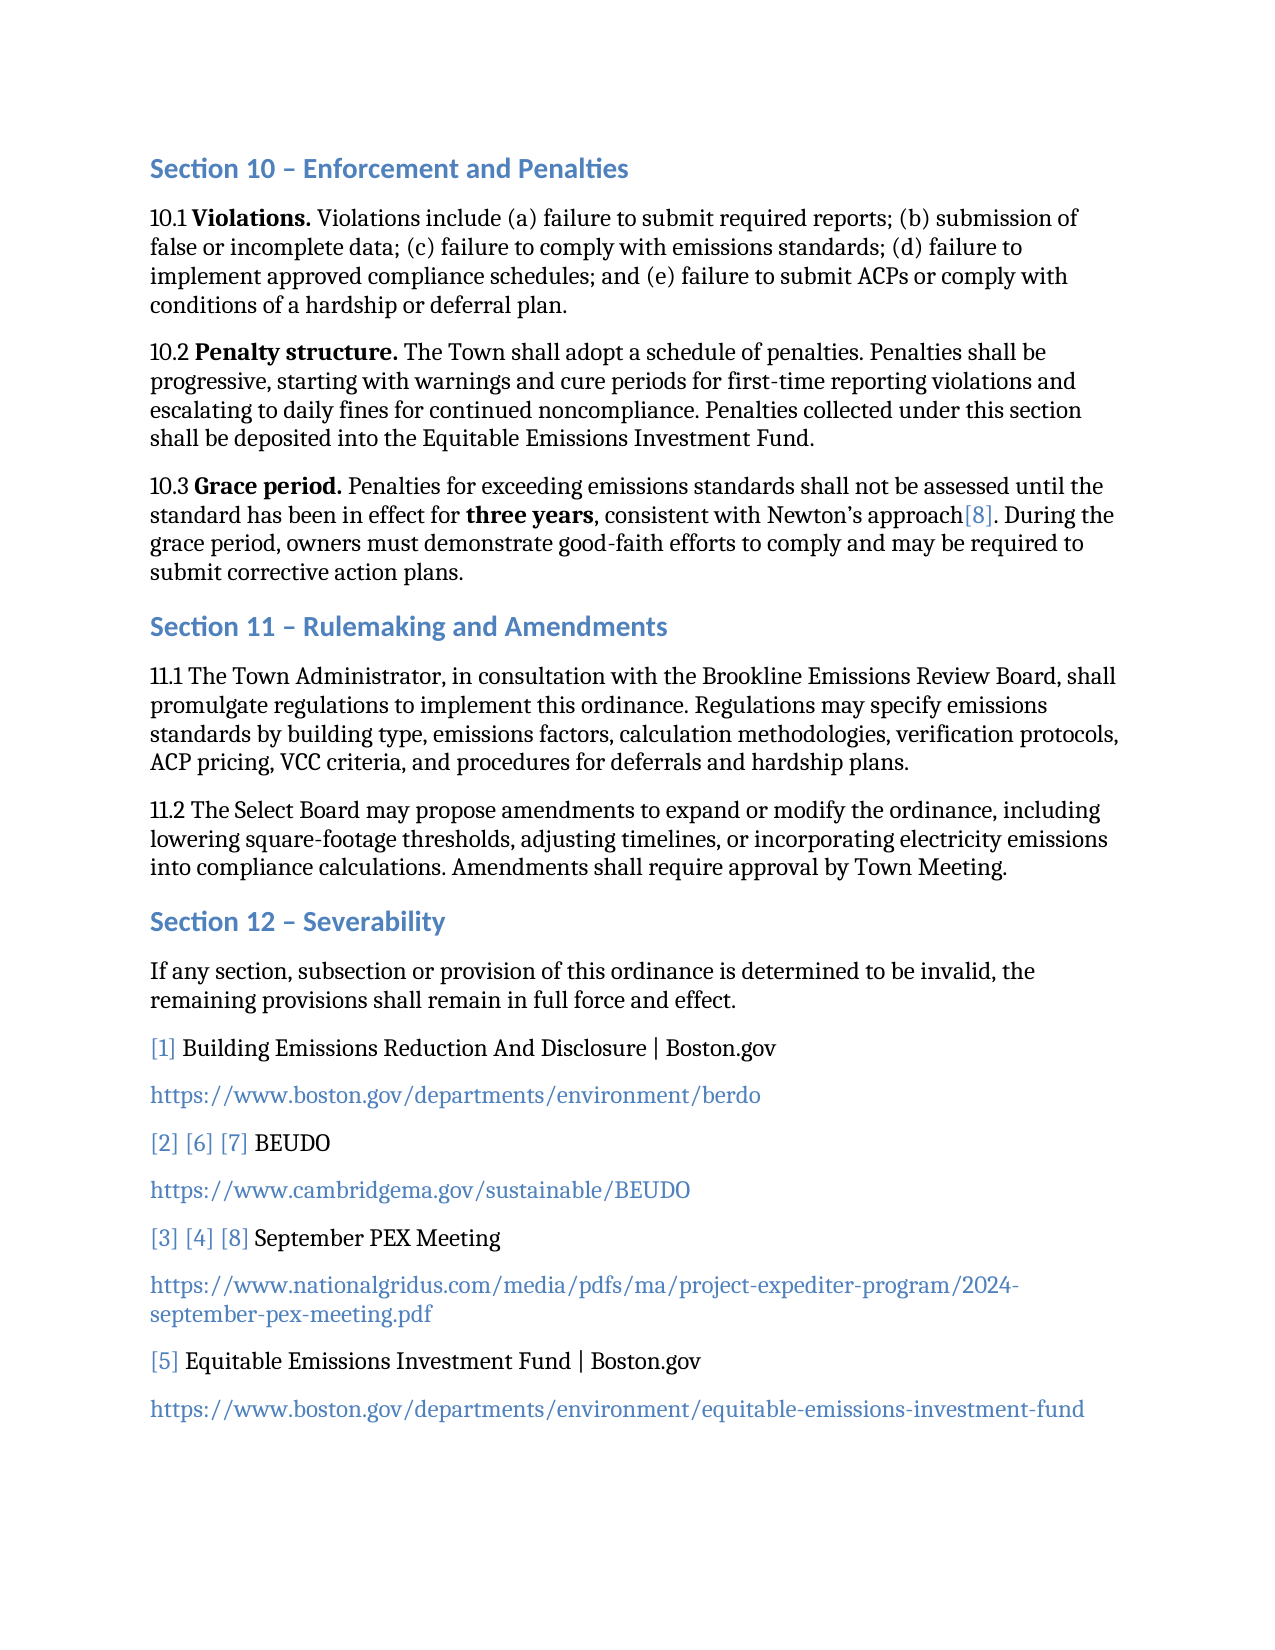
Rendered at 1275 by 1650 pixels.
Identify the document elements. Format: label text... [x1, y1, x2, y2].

text 11.1 The Town Administrator, in consultation with the Brookline Emissions Review Board, shall promulgate regulations to implement this ordinance. Regulations may specify emissions standards by building type, emissions factors, calculation methodologies, verification protocols, ACP pricing, VCC criteria, and procedures for deferrals and hardship plans. [150, 662, 1125, 777]
text [2] [6] [7] BEUDO [150, 1128, 1125, 1157]
text [3] [4] [8] September PEX Meeting [150, 1223, 1125, 1252]
text https://www.cambridgema.gov/sustainable/BEUDO [150, 1176, 1125, 1205]
text [5] Equitable Emissions Investment Fund | Boston.gov [150, 1347, 1125, 1376]
subtitle Section 11 – Rulemaking and Amendments [150, 608, 1125, 643]
subtitle Section 12 – Severability [150, 903, 1125, 938]
text 10.1 Violations. Violations include (a) failure to submit required reports; (b) submission of false or incomplete data; (c) failure to comply with emissions standards; (d) failure to implement approved compliance schedules; and (e) failure to submit ACPs or comply with conditions of a hardship or deferral plan. [150, 204, 1125, 319]
text https://www.nationalgridus.com/media/pdfs/ma/project-expediter-program/2024-september-pex-meeting.pdf [150, 1271, 1125, 1328]
text https://www.boston.gov/departments/environment/berdo [150, 1081, 1125, 1110]
text 10.2 Penalty structure. The Town shall adopt a schedule of penalties. Penalties shall be progressive, starting with warnings and cure periods for first‑time reporting violations and escalating to daily fines for continued noncompliance. Penalties collected under this section shall be deposited into the Equitable Emissions Investment Fund. [150, 338, 1125, 453]
text If any section, subsection or provision of this ordinance is determined to be invalid, the remaining provisions shall remain in full force and effect. [150, 957, 1125, 1015]
text [1] Building Emissions Reduction And Disclosure | Boston.gov [150, 1033, 1125, 1062]
text https://www.boston.gov/departments/environment/equitable-emissions-investment-fund [150, 1395, 1125, 1423]
subtitle Section 10 – Enforcement and Penalties [150, 150, 1125, 186]
text 10.3 Grace period. Penalties for exceeding emissions standards shall not be assessed until the standard has been in effect for three years, consistent with Newton’s approach[8]. During the grace period, owners must demonstrate good‑faith efforts to comply and may be required to submit corrective action plans. [150, 472, 1125, 587]
text 11.2 The Select Board may propose amendments to expand or modify the ordinance, including lowering square‑footage thresholds, adjusting timelines, or incorporating electricity emissions into compliance calculations. Amendments shall require approval by Town Meeting. [150, 796, 1125, 882]
